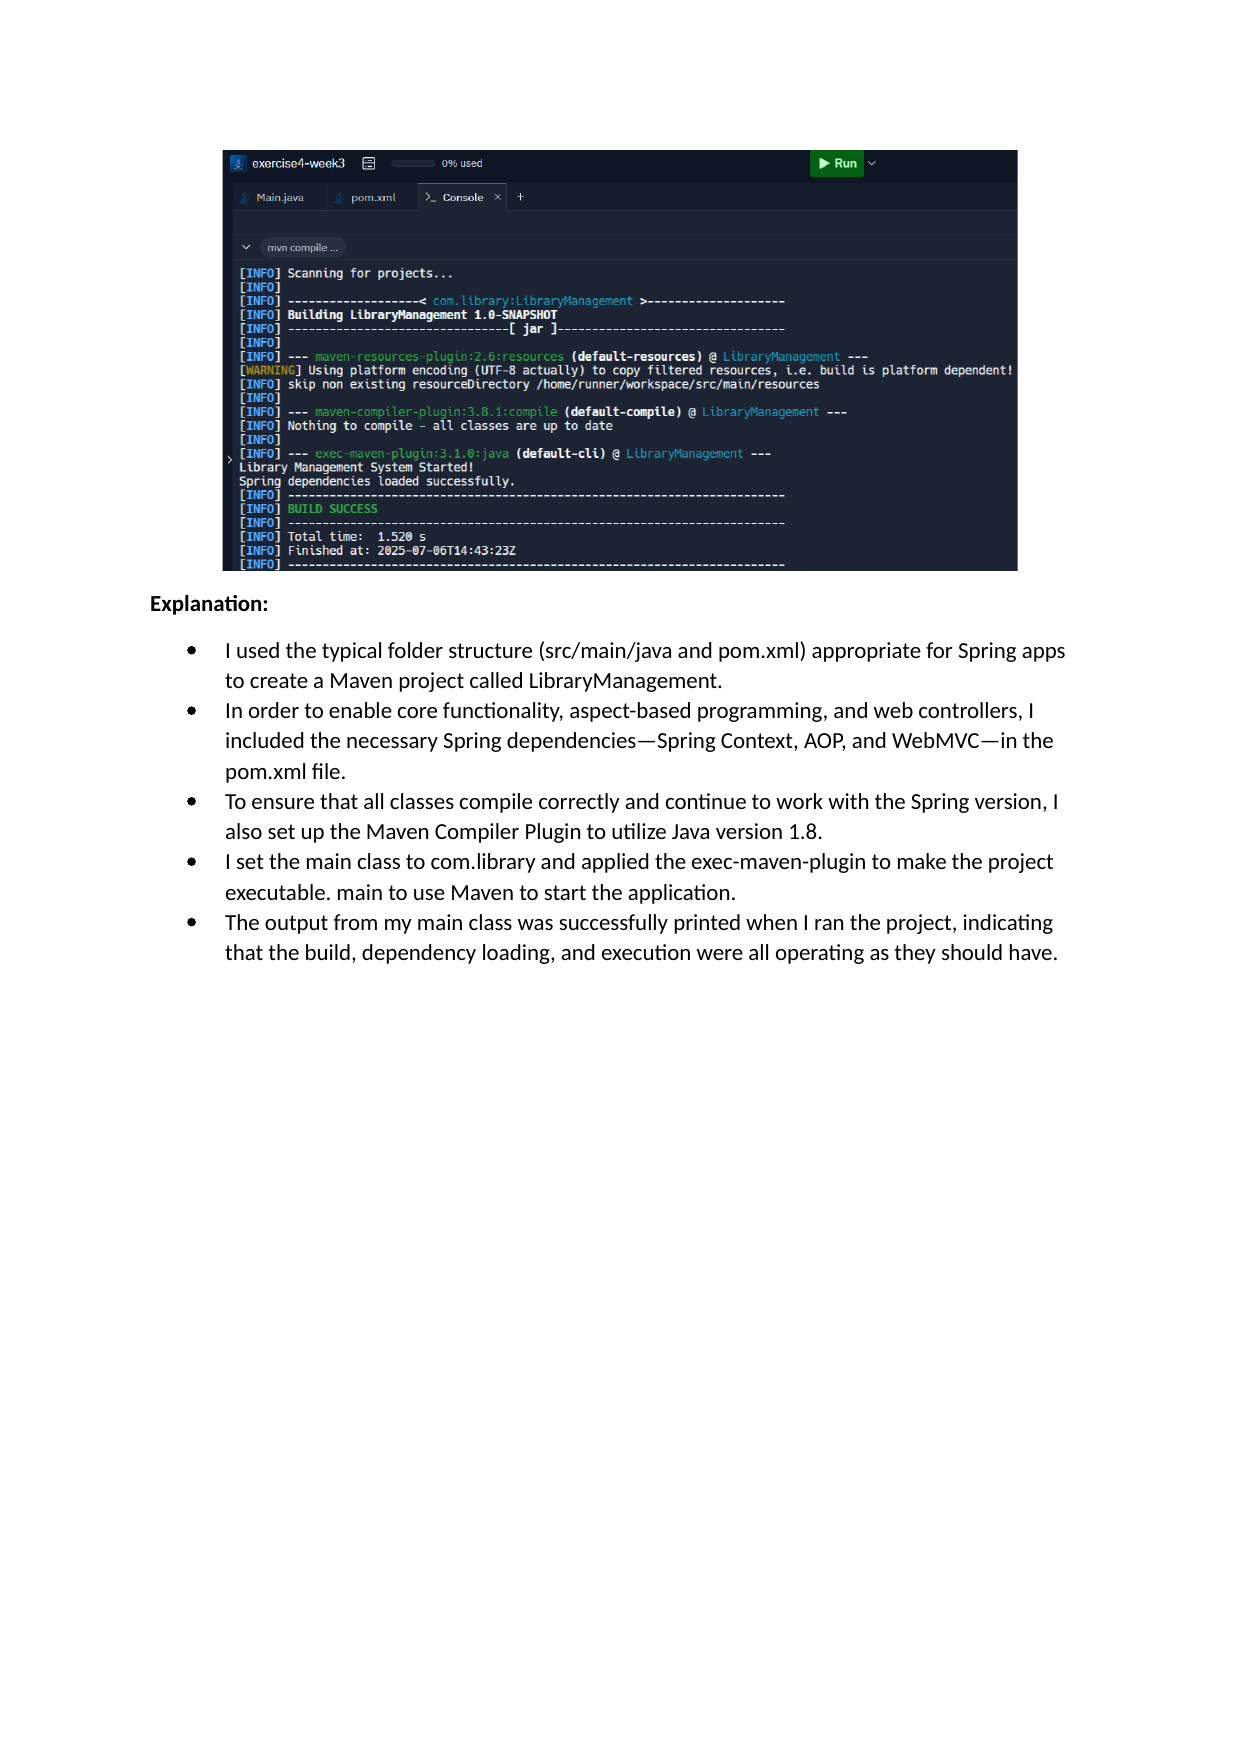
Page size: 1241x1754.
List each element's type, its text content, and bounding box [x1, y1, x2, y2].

text Explanation: [150, 589, 1090, 617]
list I set the main class to com.library and applied the exec-maven-plugin to make the project executable. main to use Maven to start the application. [187, 847, 1090, 906]
list I used the typical folder structure (src/main/java and pom.xml) appropriate for Spring apps to create a Maven project called LibraryManagement. [187, 636, 1090, 694]
picture [222, 150, 1018, 571]
list In order to enable core functionality, aspect-based programming, and web controllers, I included the necessary Spring dependencies—Spring Context, AOP, and WebMVC—in the pom.xml file. [187, 696, 1090, 785]
list The output from my main class was successfully printed when I ran the project, indicating that the build, dependency loading, and execution were all operating as they should have. [187, 908, 1090, 966]
list To ensure that all classes compile correctly and continue to work with the Spring version, I also set up the Maven Compiler Plugin to utilize Java version 1.8. [187, 787, 1090, 845]
